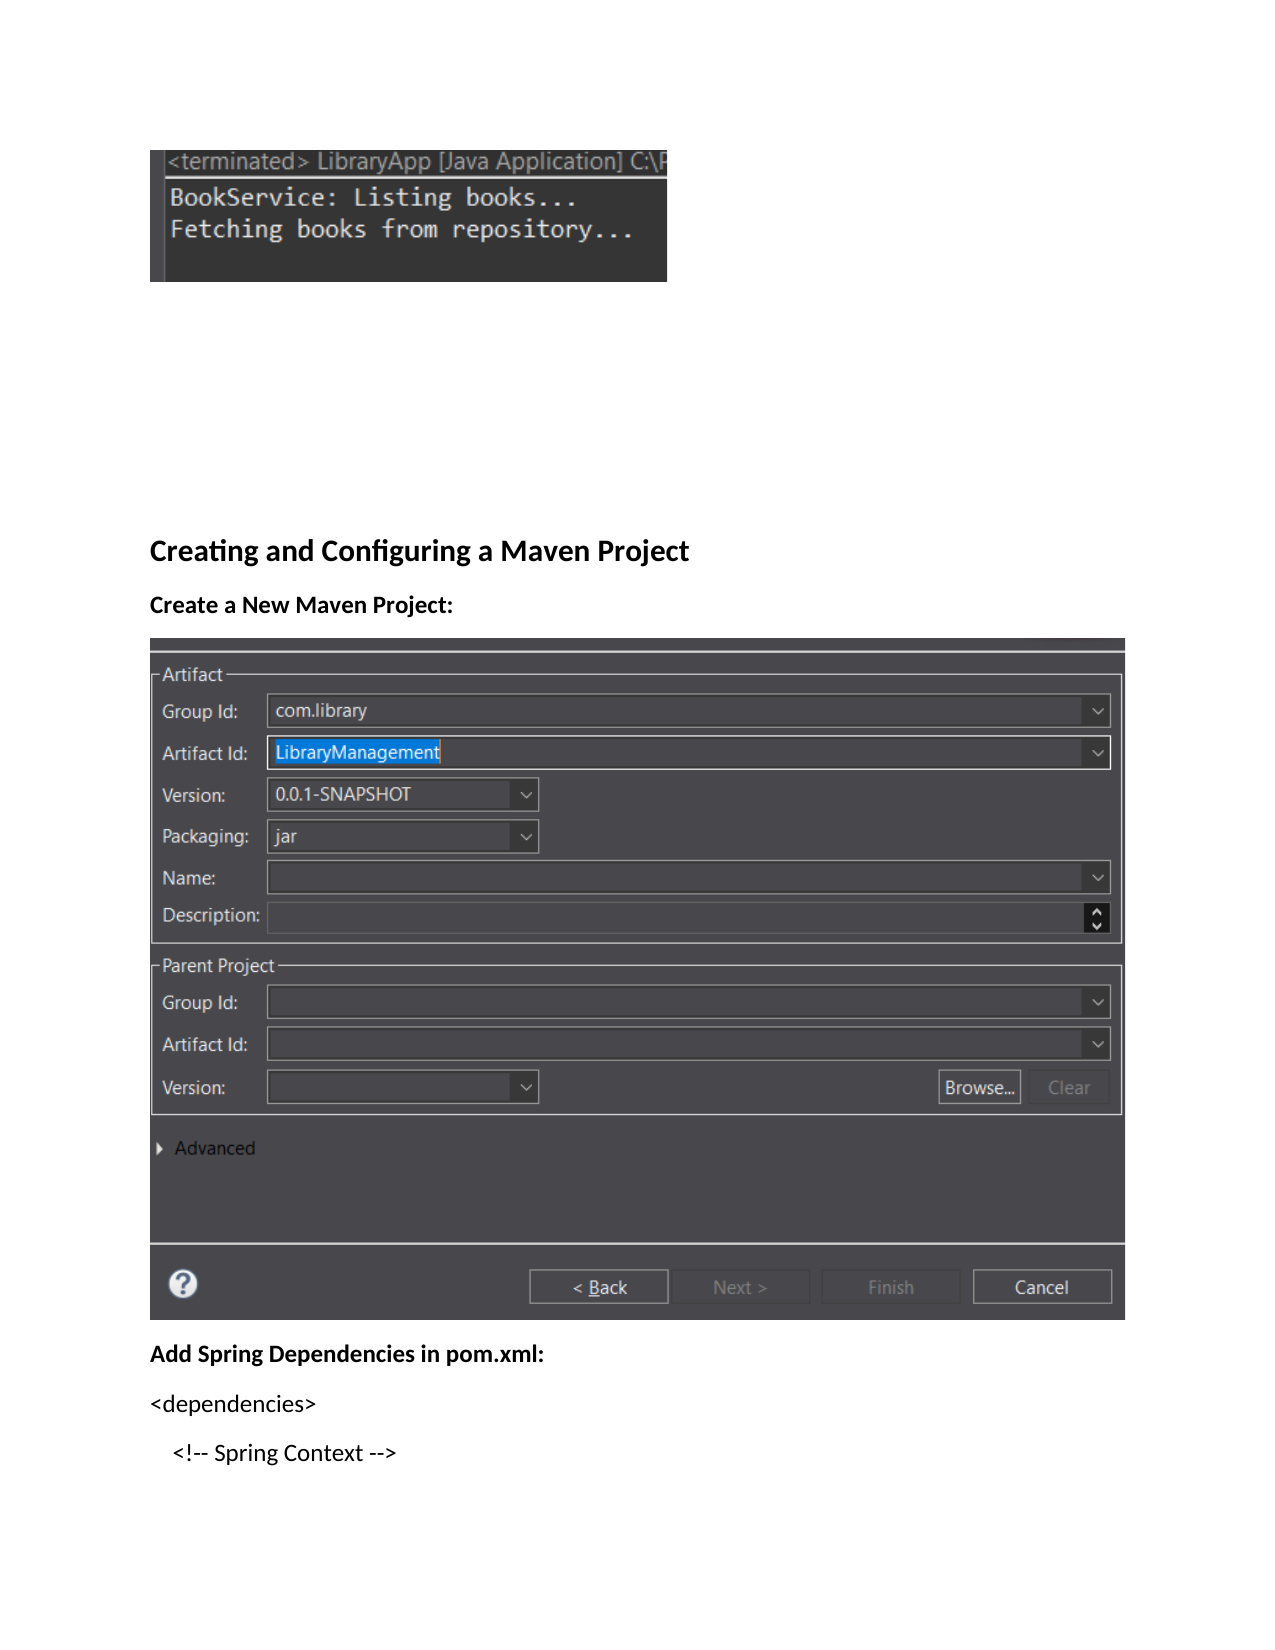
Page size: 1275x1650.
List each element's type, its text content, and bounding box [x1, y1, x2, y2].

text <dependencies> [150, 1388, 1125, 1418]
text <!-- Spring Context --> [150, 1437, 1125, 1468]
text Creating and Configuring a Maven Project [150, 531, 1125, 569]
picture [150, 638, 1125, 1320]
text Add Spring Dependencies in pom.xml: [150, 1338, 1125, 1369]
picture [150, 150, 668, 282]
text Create a New Maven Project: [150, 589, 1125, 620]
